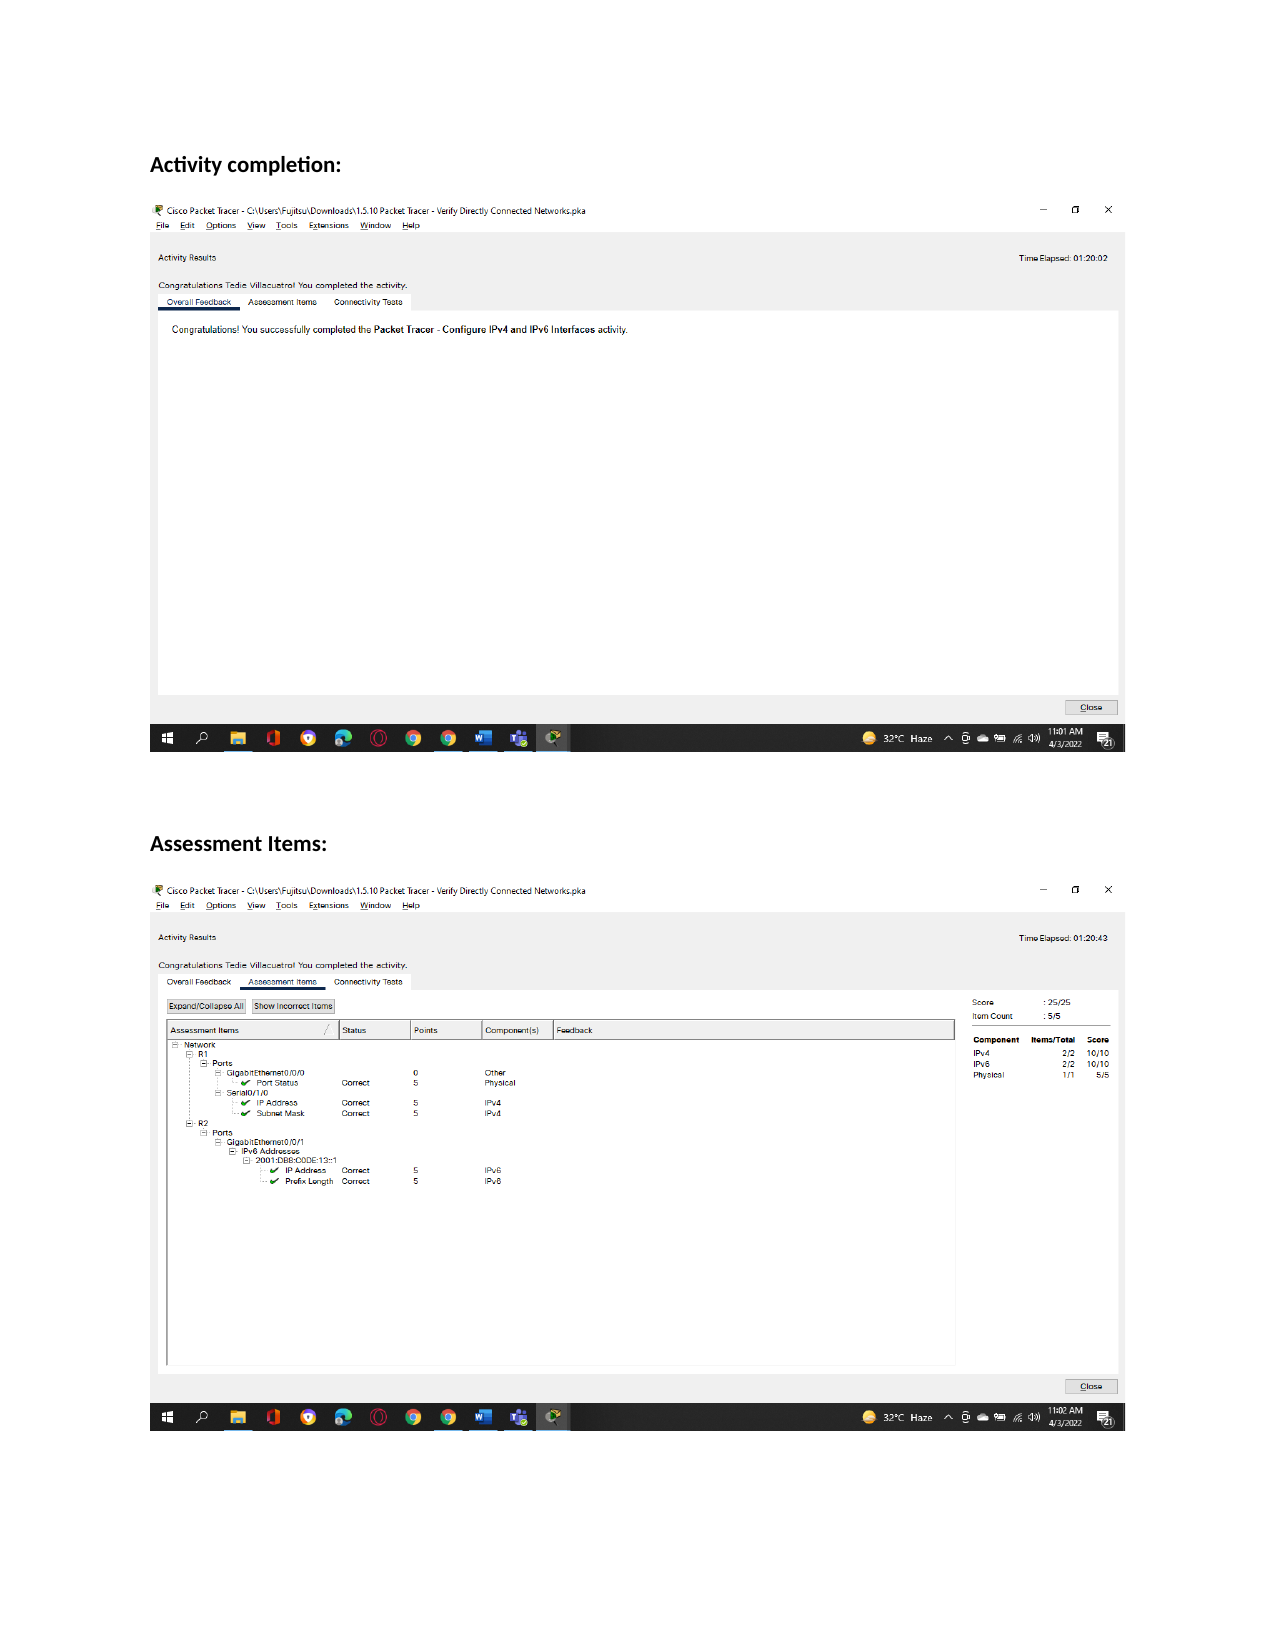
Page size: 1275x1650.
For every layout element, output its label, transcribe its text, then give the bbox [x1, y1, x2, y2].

picture [150, 203, 1125, 752]
picture [150, 882, 1125, 1431]
text Assessment Items: [150, 829, 1125, 857]
text Activity completion: [150, 150, 1125, 178]
